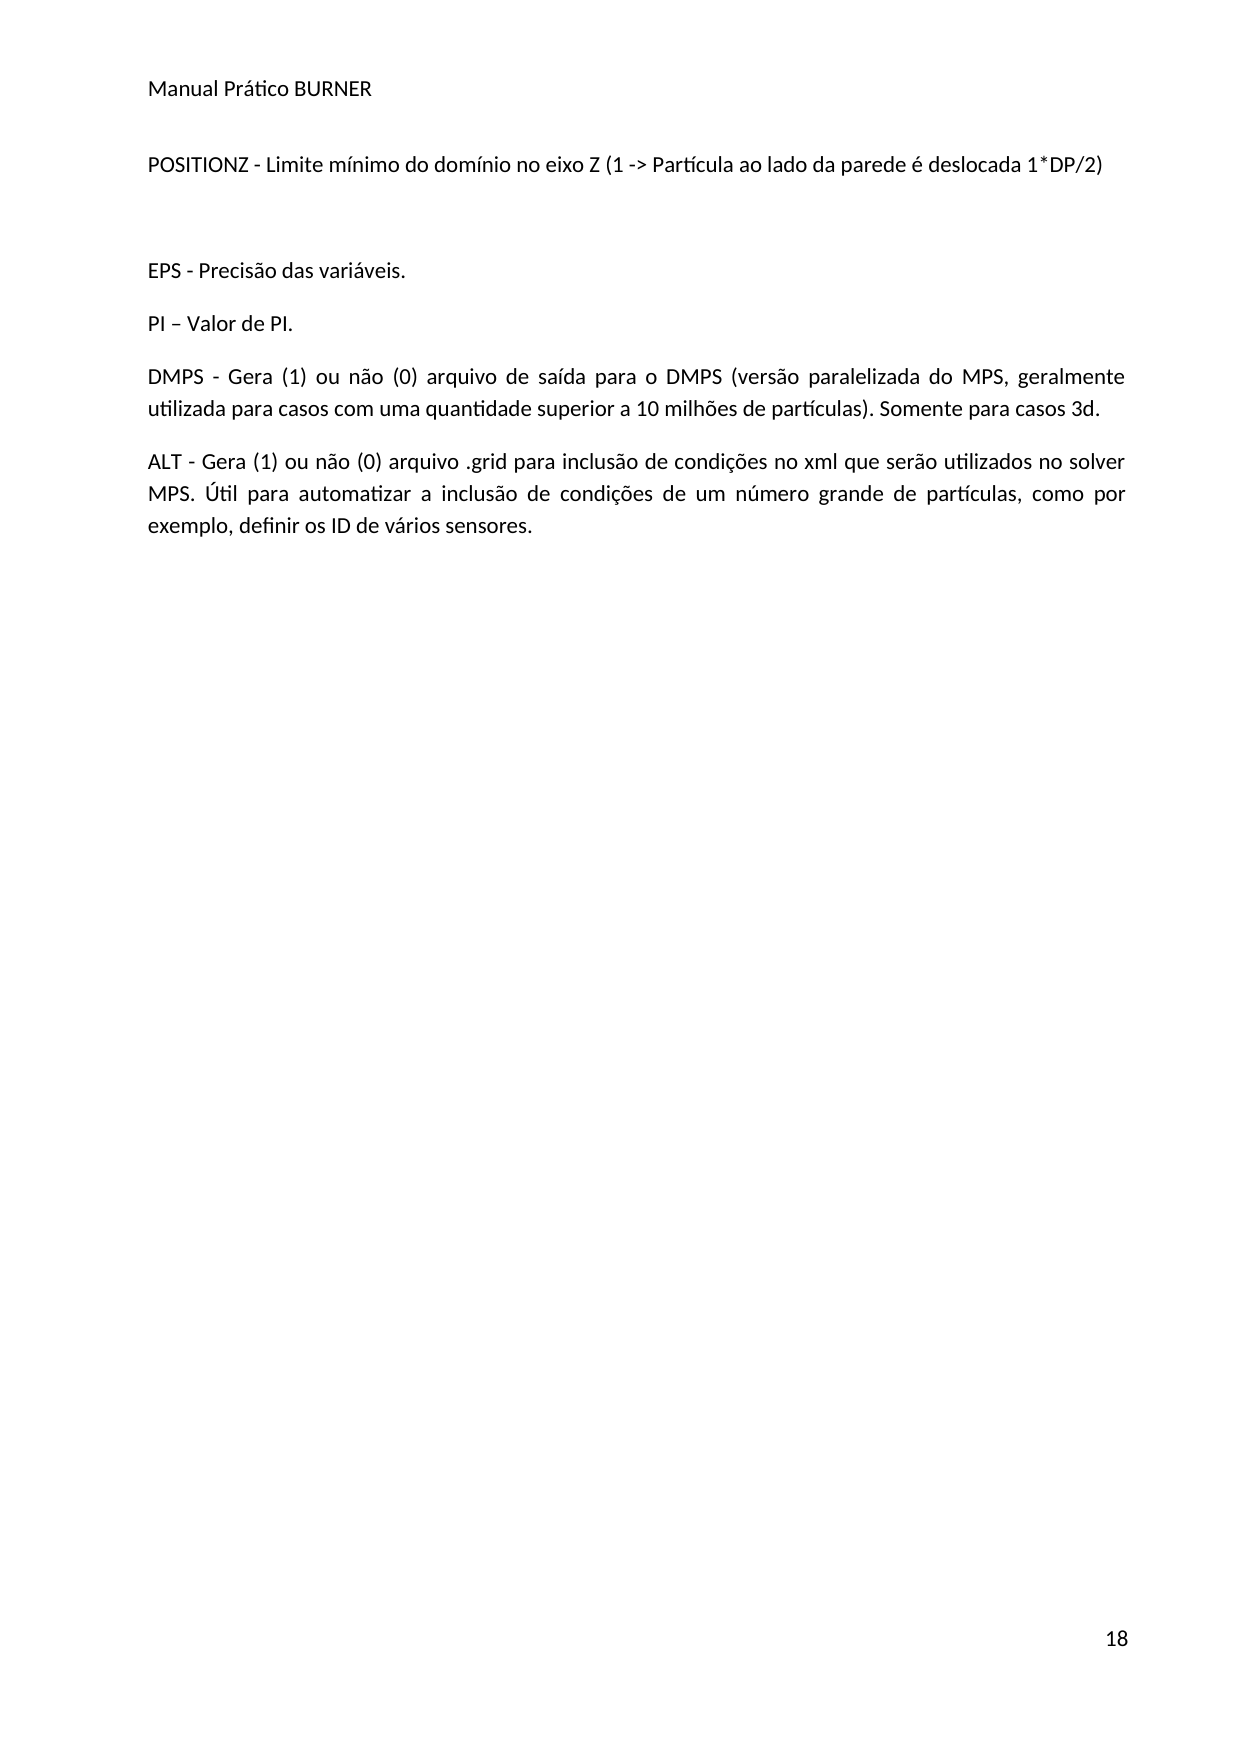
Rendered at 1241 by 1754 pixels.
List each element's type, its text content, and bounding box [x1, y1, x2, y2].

text DMPS - Gera (1) ou não (0) arquivo de saída para o DMPS (versão paralelizada do MPS, geralmente utilizada para casos com uma quantidade superior a 10 milhões de partículas). Somente para casos 3d. [148, 362, 1128, 422]
text EPS - Precisão das variáveis. [148, 256, 1128, 284]
text ALT - Gera (1) ou não (0) arquivo .grid para inclusão de condições no xml que serão utilizados no solver MPS. Útil para automatizar a inclusão de condições de um número grande de partículas, como por exemplo, definir os ID de vários sensores. [148, 447, 1128, 540]
text POSITIONZ - Limite mínimo do domínio no eixo Z (1 -> Partícula ao lado da parede é deslocada 1*DP/2) [148, 150, 1128, 178]
text PI – Valor de PI. [148, 309, 1128, 337]
